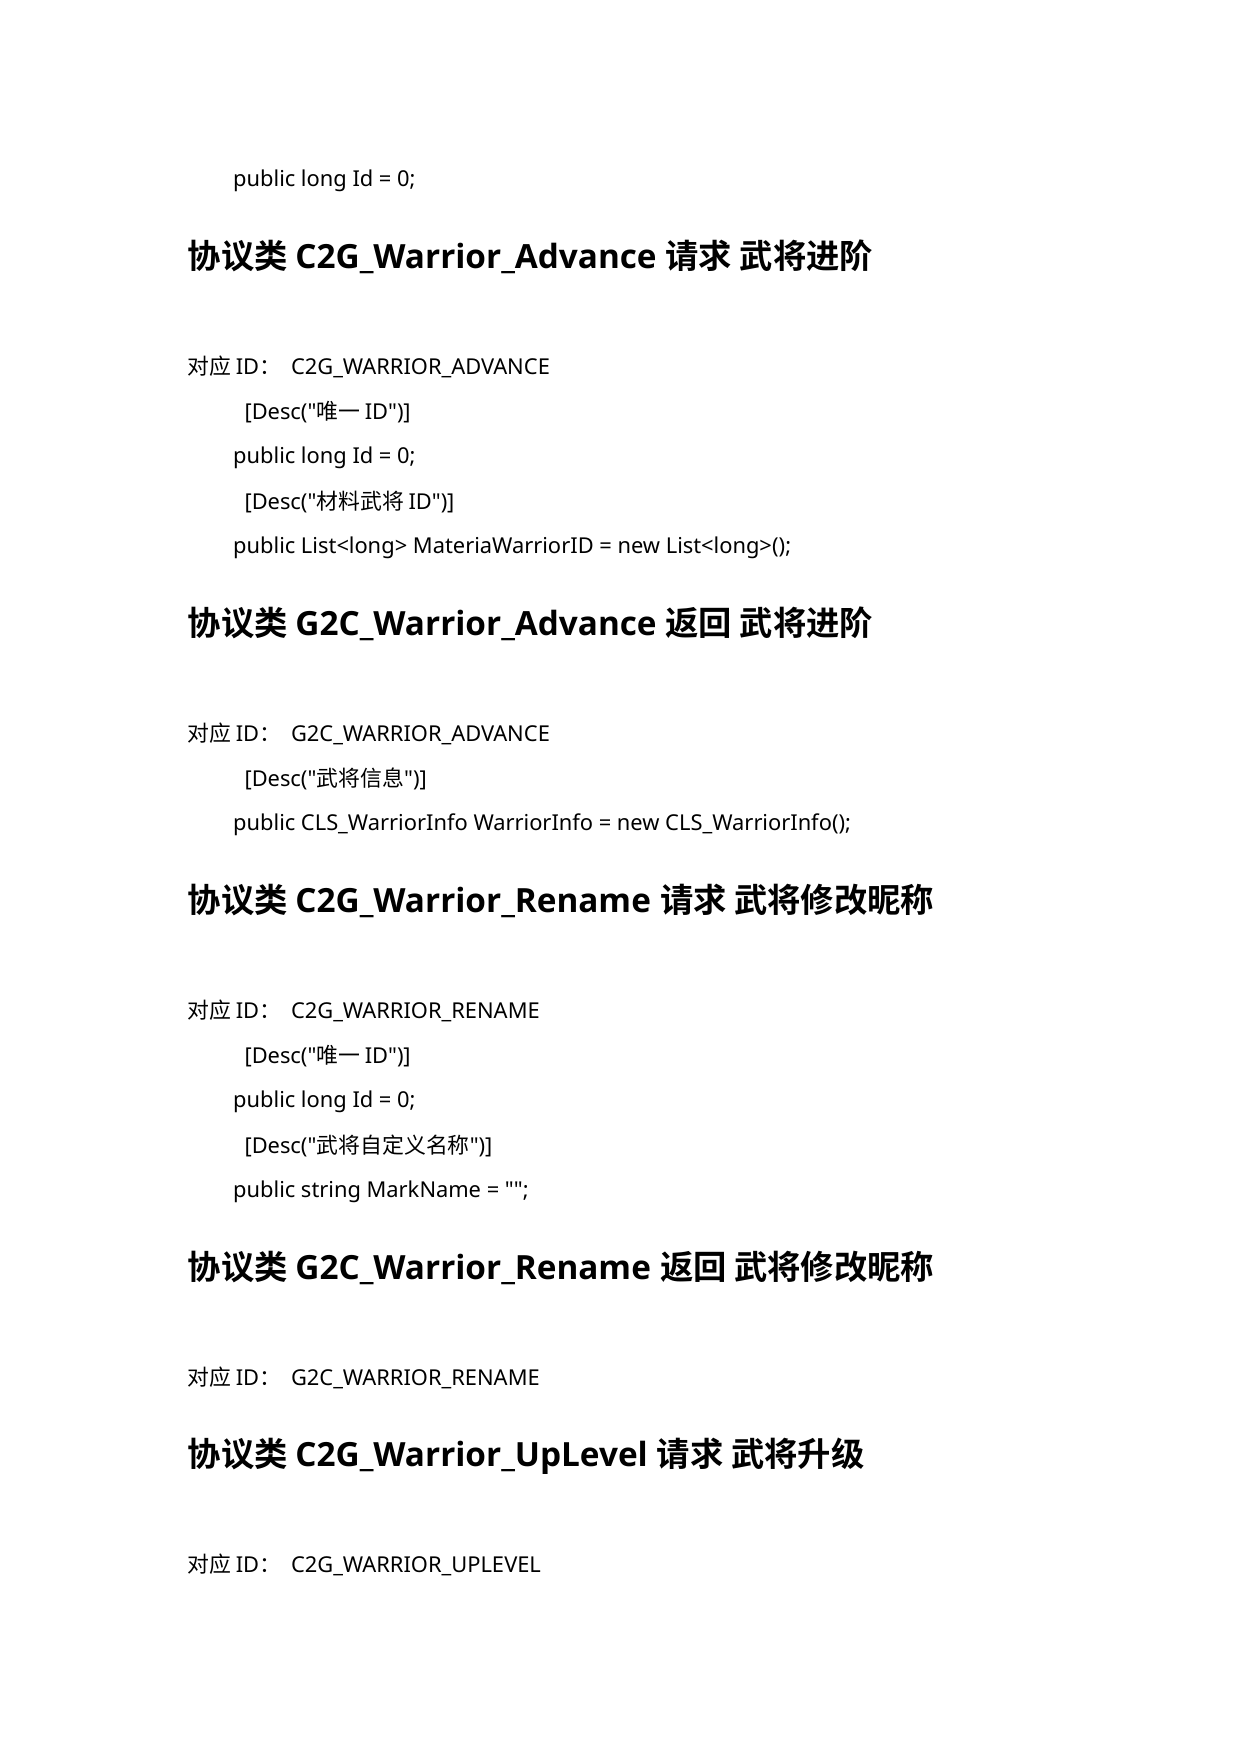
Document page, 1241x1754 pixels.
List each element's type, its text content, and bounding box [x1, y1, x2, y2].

text 对应ID： G2C_WARRIOR_ADVANCE [187, 716, 1053, 748]
text [Desc("唯一ID")] [187, 394, 1053, 426]
subtitle 协议类 G2C_Warrior_Advance 返回 武将进阶 [187, 588, 1053, 653]
text [Desc("武将信息")] [187, 761, 1053, 793]
text public long Id = 0; [187, 1083, 1053, 1115]
text public long Id = 0; [187, 439, 1053, 471]
text [Desc("材料武将ID")] [187, 484, 1053, 516]
text public CLS_WarriorInfo WarriorInfo = new CLS_WarriorInfo(); [187, 806, 1053, 838]
text [Desc("唯一ID")] [187, 1038, 1053, 1070]
text 对应ID： C2G_WARRIOR_UPLEVEL [187, 1547, 1053, 1579]
text 对应ID： C2G_WARRIOR_ADVANCE [187, 349, 1053, 381]
text [Desc("武将自定义名称")] [187, 1128, 1053, 1160]
text 对应ID： G2C_WARRIOR_RENAME [187, 1360, 1053, 1392]
subtitle 协议类 G2C_Warrior_Rename 返回 武将修改昵称 [187, 1232, 1053, 1297]
text 对应ID： C2G_WARRIOR_RENAME [187, 993, 1053, 1025]
subtitle 协议类 C2G_Warrior_UpLevel 请求 武将升级 [187, 1419, 1053, 1484]
text public string MarkName = ""; [187, 1173, 1053, 1205]
subtitle 协议类 C2G_Warrior_Rename 请求 武将修改昵称 [187, 866, 1053, 931]
text public long Id = 0; [187, 162, 1053, 194]
subtitle 协议类 C2G_Warrior_Advance 请求 武将进阶 [187, 222, 1053, 287]
text public List<long> MateriaWarriorID = new List<long>(); [187, 529, 1053, 561]
